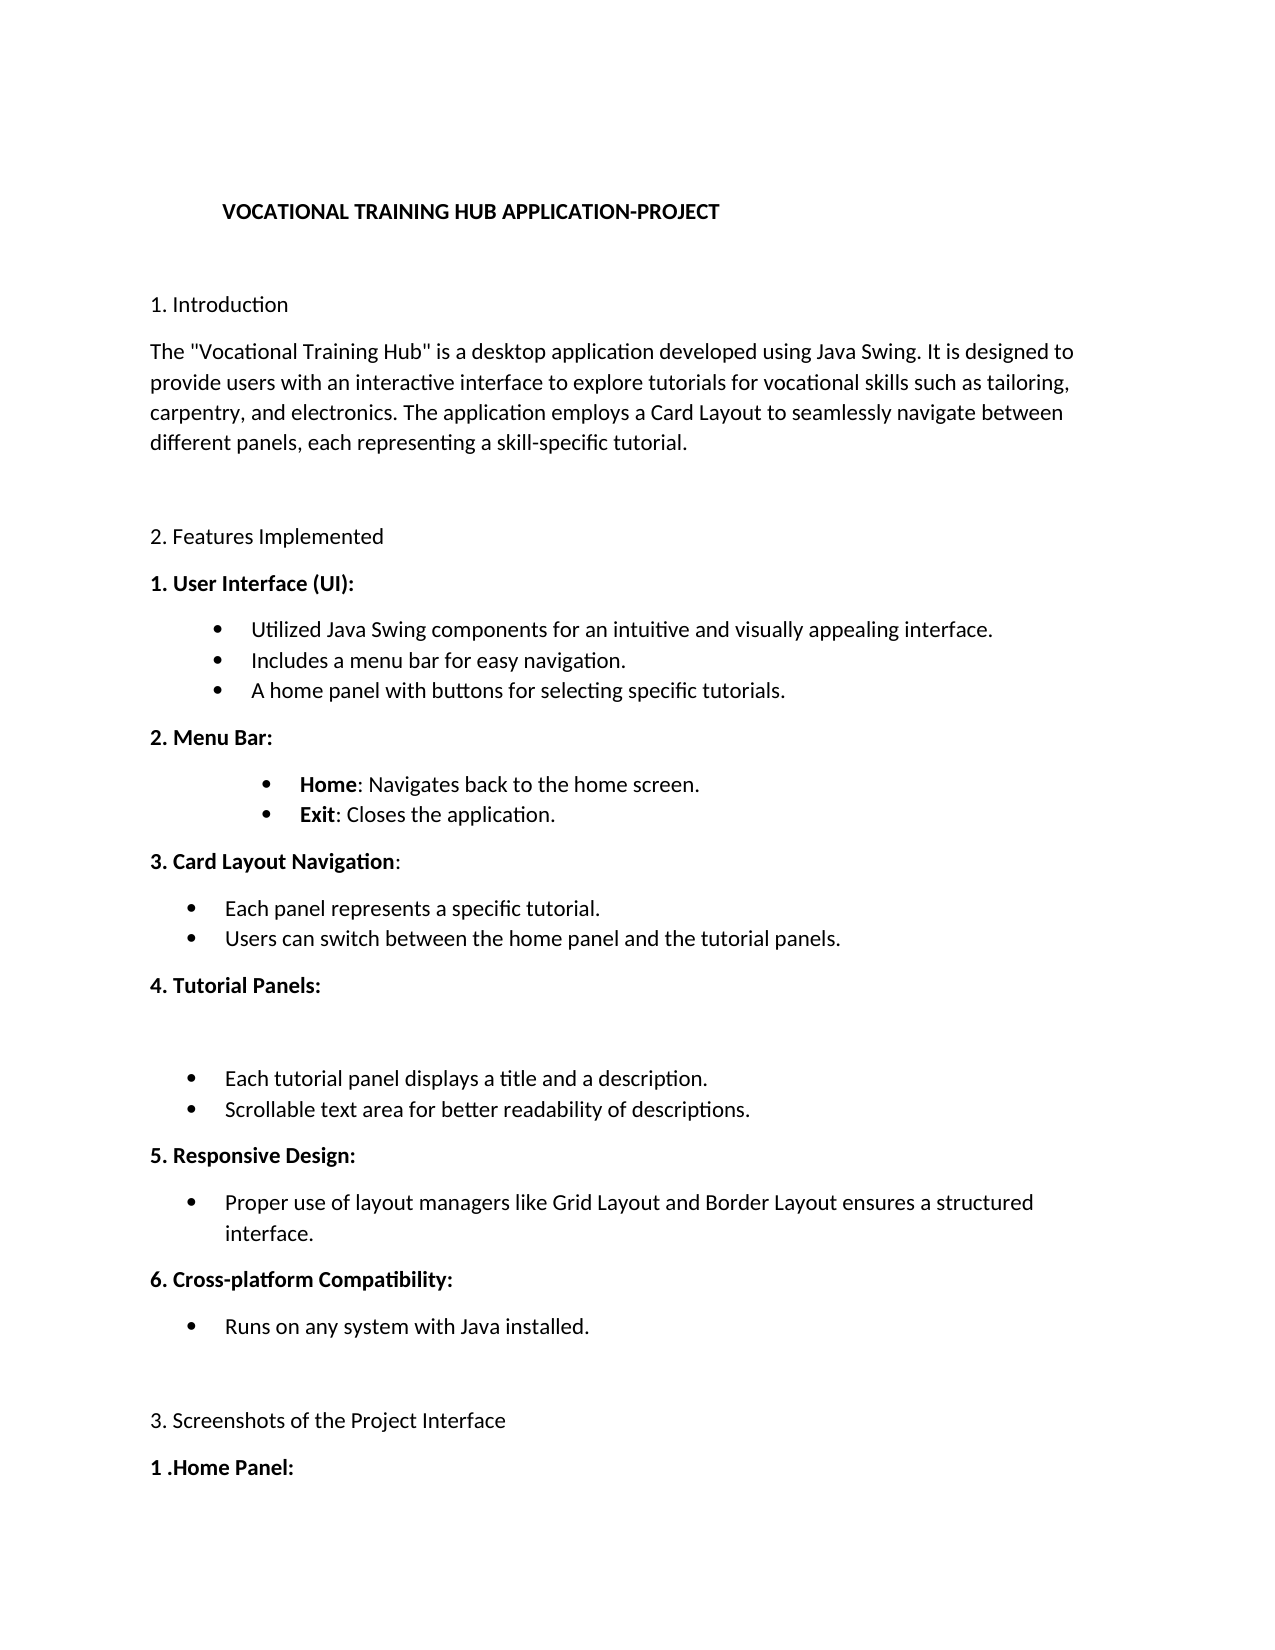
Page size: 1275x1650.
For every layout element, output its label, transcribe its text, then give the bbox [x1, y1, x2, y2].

list Users can switch between the home panel and the tutorial panels. [187, 924, 1125, 952]
text 1. Introduction [150, 291, 1125, 319]
text 4. Tutorial Panels: [150, 971, 1125, 999]
list A home panel with buttons for selecting specific tutorials. [213, 676, 1125, 704]
list Runs on any system with Java installed. [187, 1312, 1125, 1341]
text 3. Screenshots of the Project Interface [150, 1406, 1125, 1434]
text 1 .Home Panel: [150, 1453, 1125, 1481]
list Utilized Java Swing components for an intuitive and visually appealing interface. [213, 616, 1125, 644]
list Scrollable text area for better readability of descriptions. [187, 1095, 1125, 1123]
text 5. Responsive Design: [150, 1142, 1125, 1170]
text VOCATIONAL TRAINING HUB APPLICATION-PROJECT [150, 197, 1125, 225]
text 3. Card Layout Navigation: [150, 847, 1125, 875]
text 6. Cross-platform Compatibility: [150, 1266, 1125, 1294]
list Home: Navigates back to the home screen. [262, 770, 1125, 798]
text 2. Menu Bar: [150, 723, 1125, 751]
list Exit: Closes the application. [262, 800, 1125, 828]
list Includes a menu bar for easy navigation. [213, 646, 1125, 674]
list Proper use of layout managers like Grid Layout and Border Layout ensures a structured interface. [187, 1188, 1125, 1247]
text 2. Features Implemented [150, 522, 1125, 550]
list Each tutorial panel displays a title and a description. [187, 1064, 1125, 1093]
text 1. User Interface (UI): [150, 569, 1125, 597]
text The "Vocational Training Hub" is a desktop application developed using Java Swing. It is designed to provide users with an interactive interface to explore tutorials for vocational skills such as tailoring, carpentry, and electronics. The application employs a Card Layout to seamlessly navigate between different panels, each representing a skill-specific tutorial. [150, 337, 1125, 456]
list Each panel represents a specific tutorial. [187, 894, 1125, 922]
